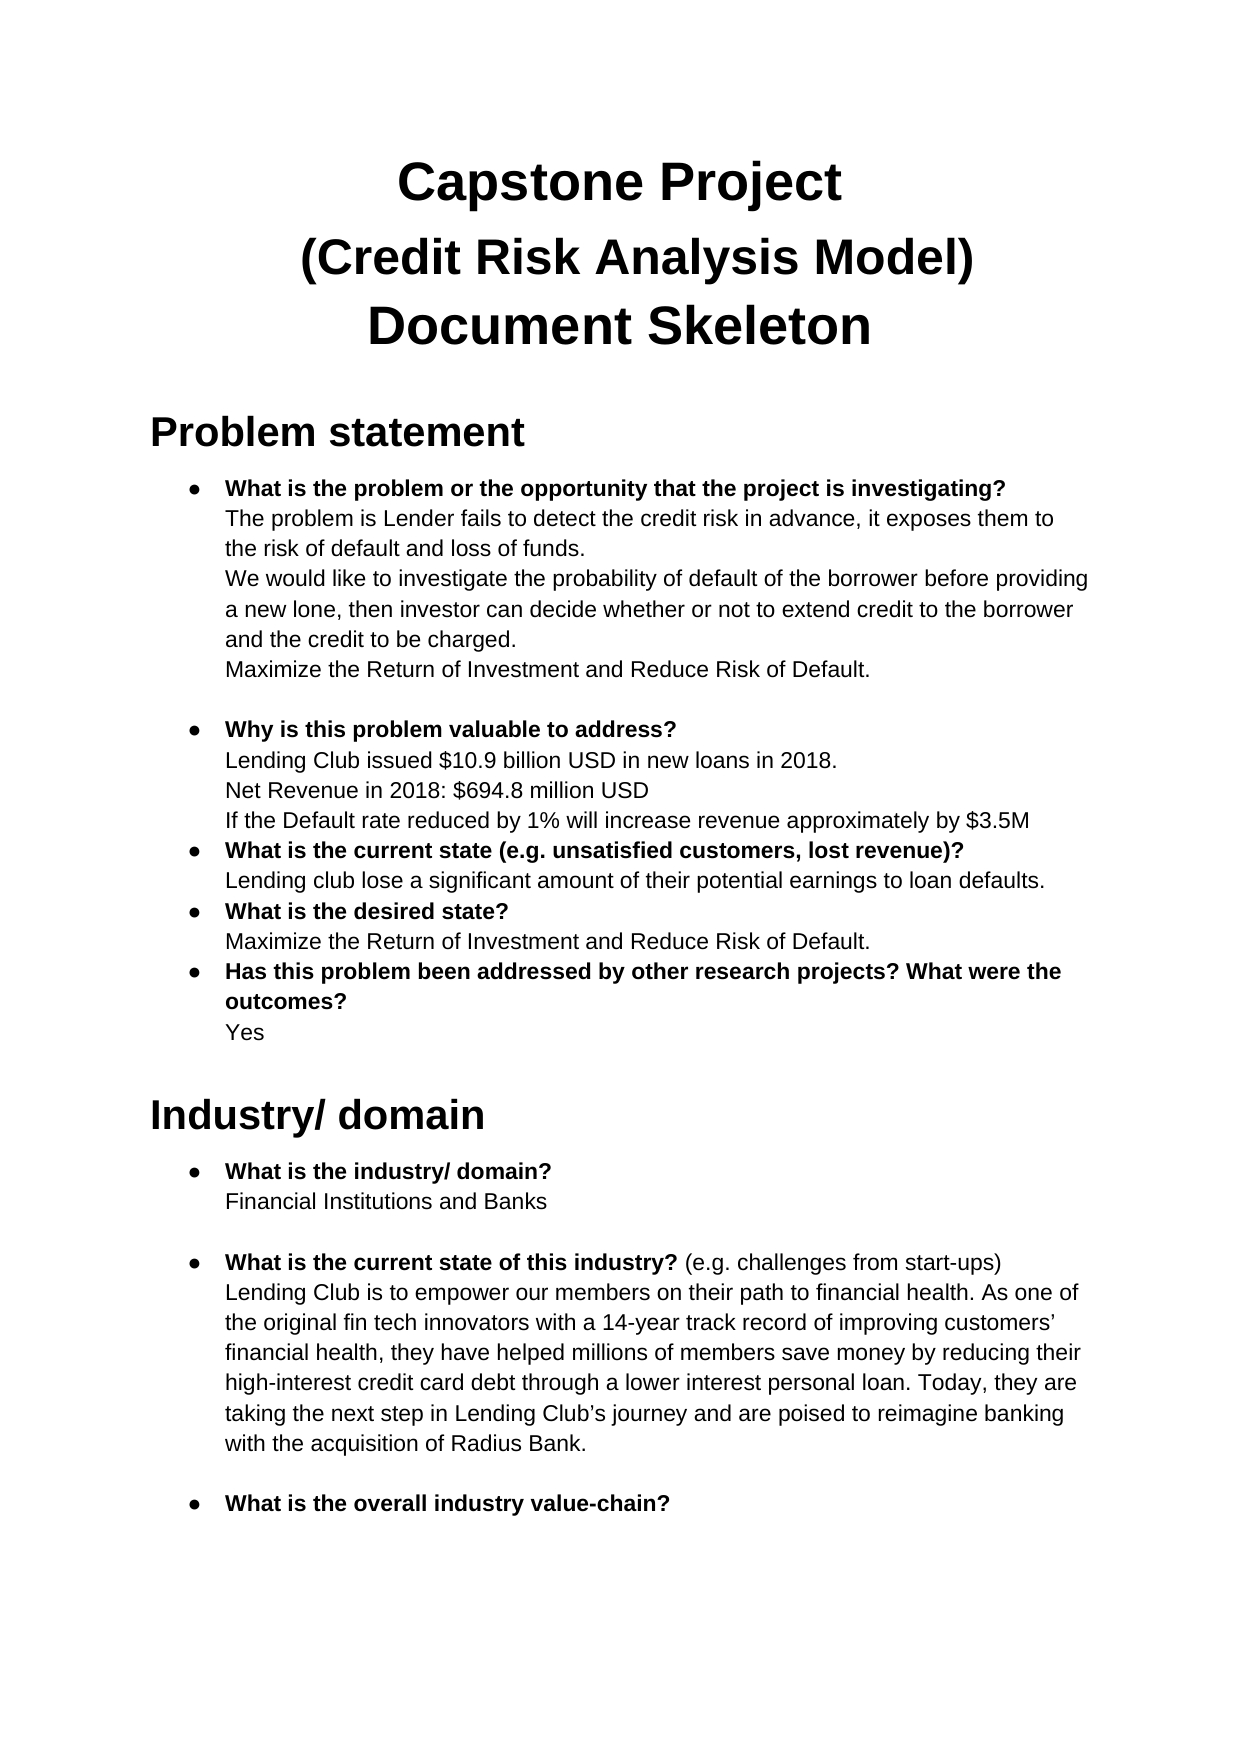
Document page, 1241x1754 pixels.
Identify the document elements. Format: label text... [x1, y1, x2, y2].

list What is the industry/ domain? [187, 1158, 1090, 1184]
title Document Skeleton [150, 294, 1090, 356]
subtitle Industry/ domain [150, 1090, 1090, 1138]
list What is the overall industry value-chain? [187, 1490, 1090, 1517]
text Yes [225, 1018, 1090, 1045]
title Capstone Project [150, 150, 1090, 212]
text If the Default rate reduced by 1% will increase revenue approximately by $3.5M [225, 807, 1090, 833]
text Net Revenue in 2018: $694.8 million USD [225, 777, 1090, 803]
text (Credit Risk Analysis Model) [225, 228, 1090, 285]
list Why is this problem valuable to address? [187, 716, 1090, 743]
text Lending Club is to empower our members on their path to financial health. As one of the original fin tech innovators with a 14-year track record of improving customers’ financial health, they have helped millions of members save money by reducing their high-interest credit card debt through a lower interest personal loan. Today, they are taking the next step in Lending Club’s journey and are poised to reimagine banking with the acquisition of Radius Bank. [225, 1279, 1090, 1456]
subtitle Problem statement [150, 407, 1090, 455]
list What is the desired state? [187, 898, 1090, 924]
text Lending Club issued $10.9 billion USD in new loans in 2018. [225, 747, 1090, 773]
list Has this problem been addressed by other research projects? What were the outcomes? [187, 958, 1090, 1014]
text We would like to investigate the probability of default of the borrower before providing a new lone, then investor can decide whether or not to extend credit to the borrower and the credit to be charged. [225, 565, 1090, 652]
text The problem is Lender fails to detect the credit risk in advance, it exposes them to the risk of default and loss of funds. [225, 505, 1090, 561]
text Financial Institutions and Banks [225, 1188, 1090, 1214]
list What is the current state of this industry? (e.g. challenges from start-ups) [187, 1248, 1090, 1275]
list What is the problem or the opportunity that the project is investigating? [187, 475, 1090, 501]
list What is the current state (e.g. unsatisfied customers, lost revenue)? [187, 837, 1090, 863]
text Maximize the Return of Investment and Reduce Risk of Default. [225, 656, 1090, 682]
text Lending club lose a significant amount of their potential earnings to loan defaults. [225, 867, 1090, 894]
text Maximize the Return of Investment and Reduce Risk of Default. [225, 928, 1090, 954]
